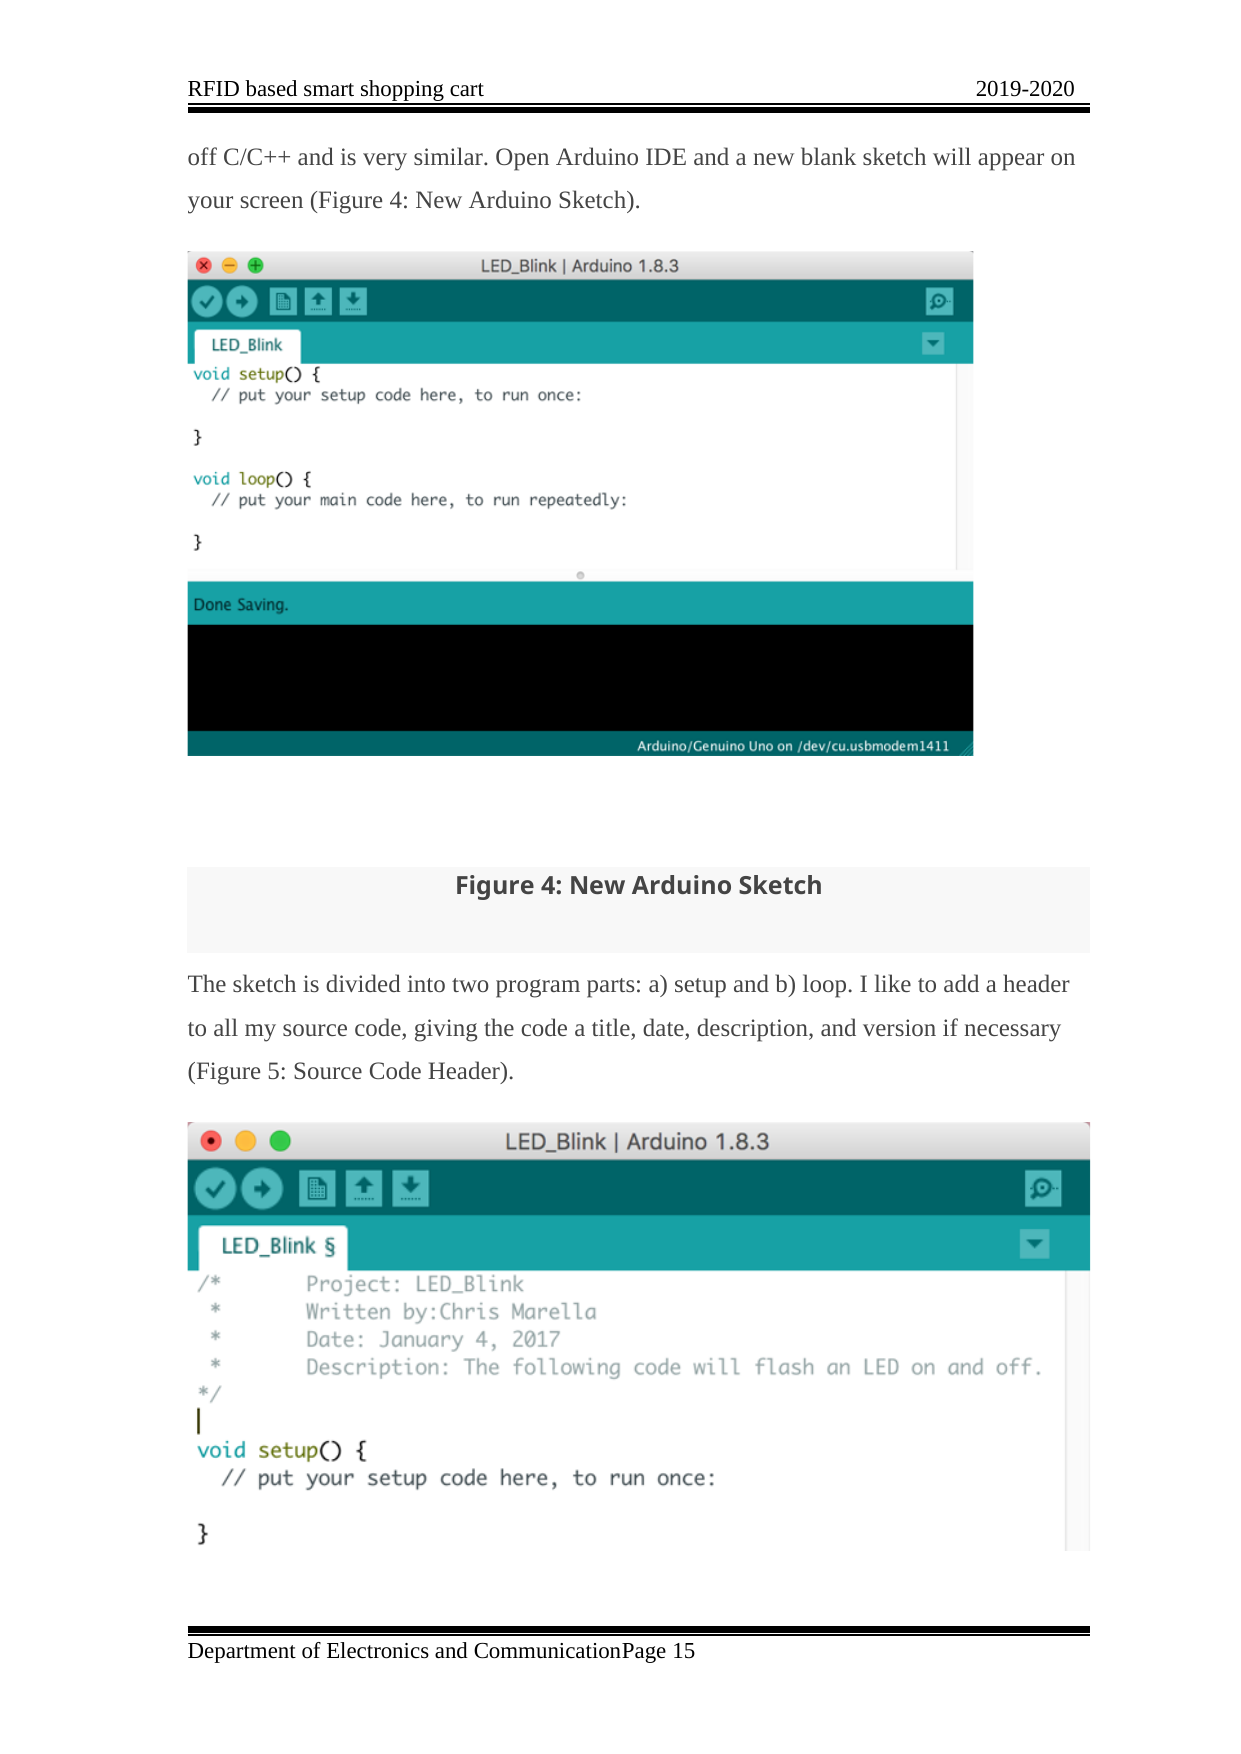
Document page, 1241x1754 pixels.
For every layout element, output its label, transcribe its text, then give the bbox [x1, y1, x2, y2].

text The sketch is divided into two program parts: a) setup and b) loop. I like to add a header to all my source code, giving the code a title, date, description, and version if necessary (Figure 5: Source Code Header). [187, 969, 1090, 1084]
picture [187, 1122, 1091, 1551]
text Figure 4: New Arduino Sketch [187, 867, 1090, 902]
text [187, 142, 1090, 213]
picture [187, 251, 974, 756]
